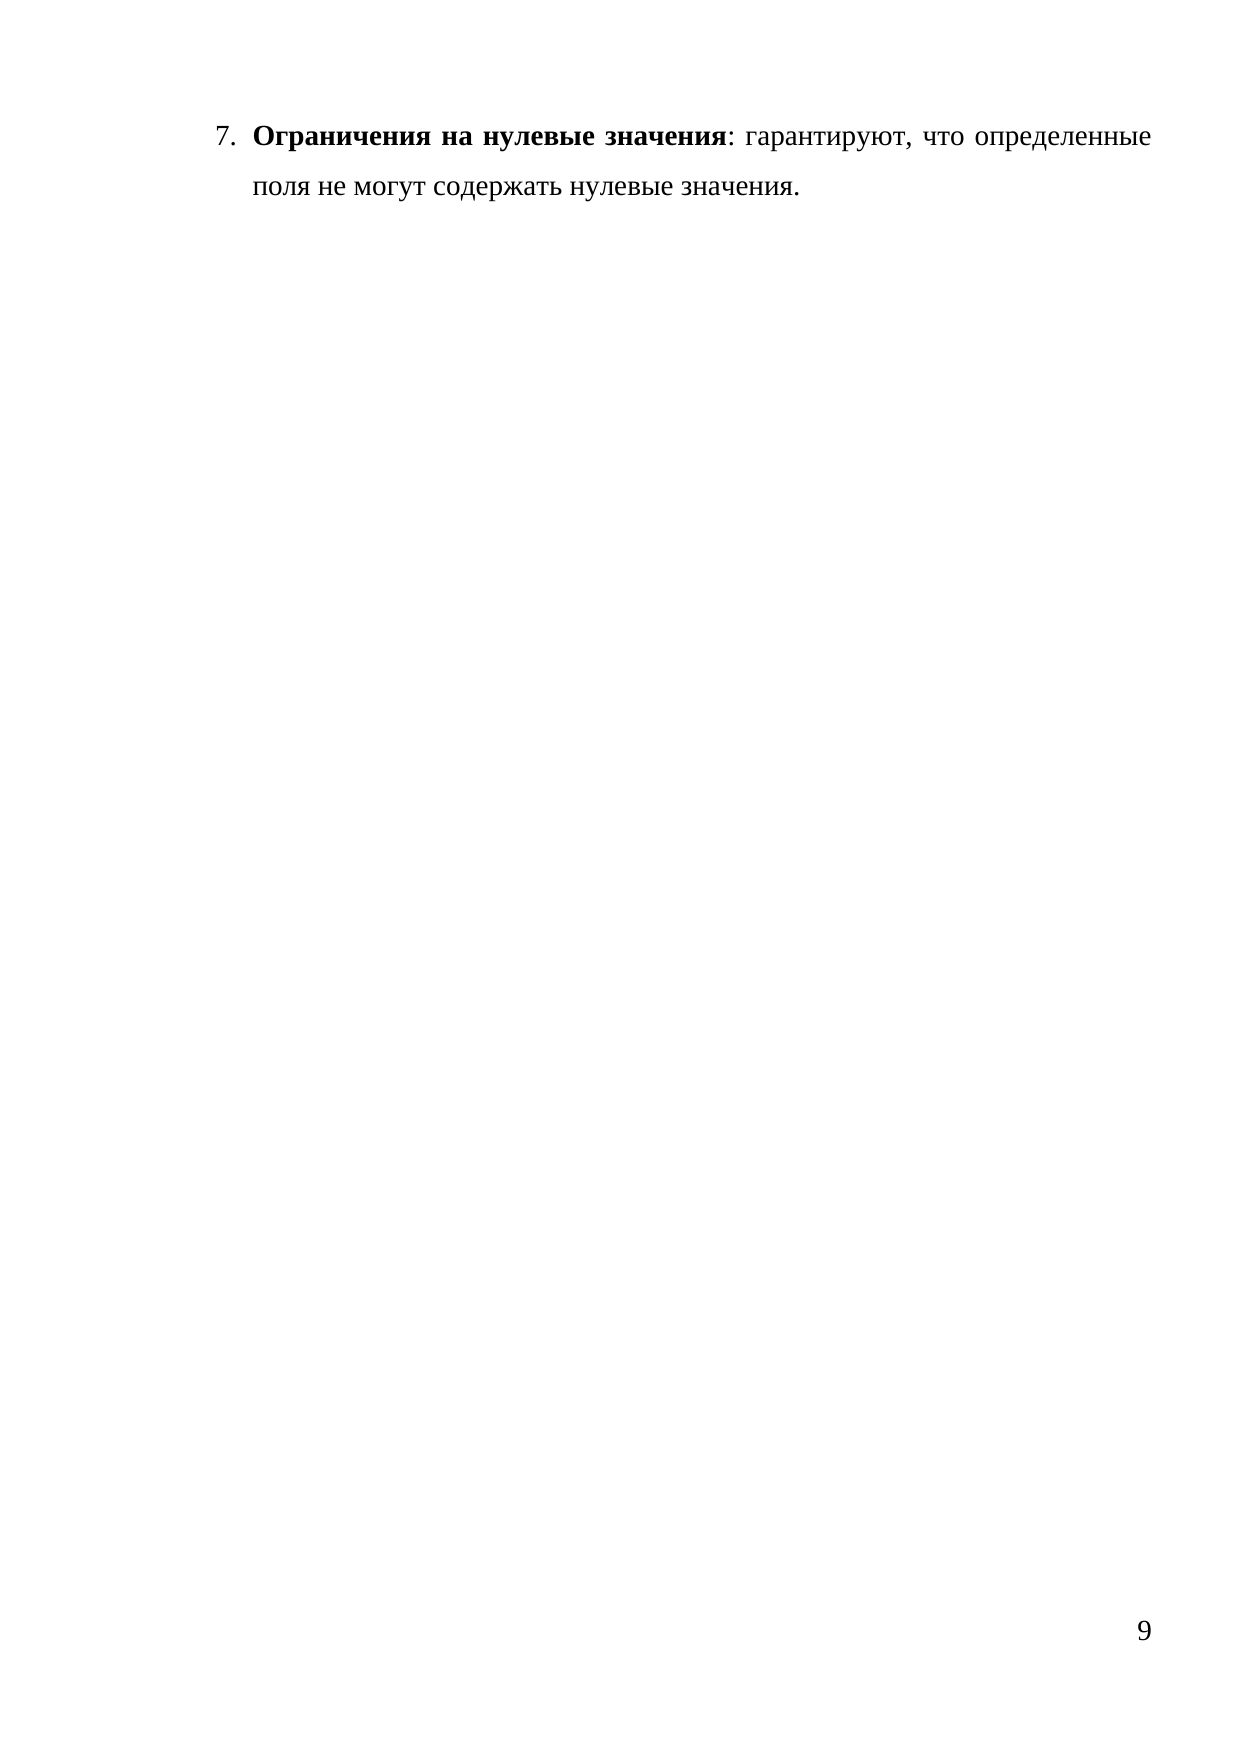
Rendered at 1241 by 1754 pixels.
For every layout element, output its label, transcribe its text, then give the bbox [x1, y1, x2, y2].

list Ограничения на нулевые значения: гарантируют, что определенные поля не могут содержать нулевые значения. [215, 118, 1152, 202]
